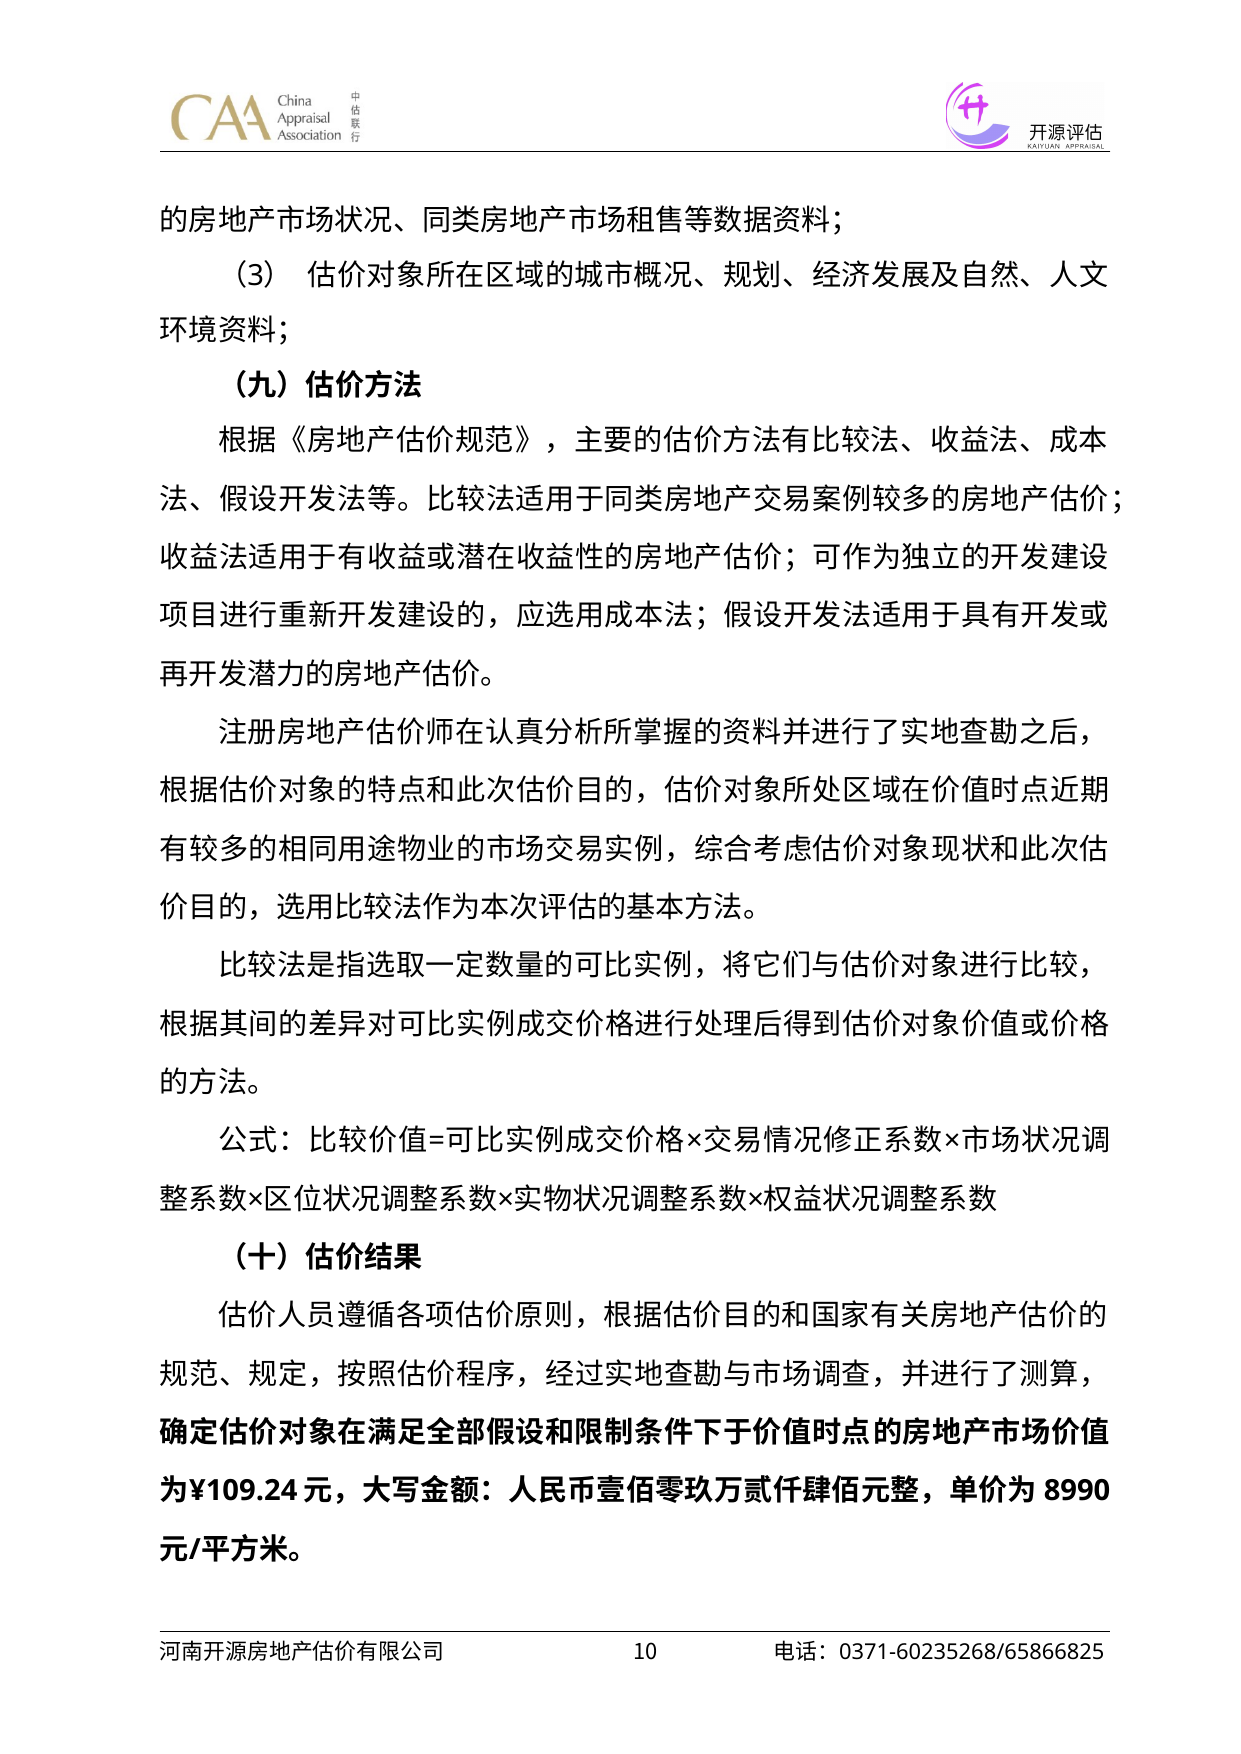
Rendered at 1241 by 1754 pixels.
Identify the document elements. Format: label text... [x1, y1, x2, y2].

text （十）估价结果 [159, 1221, 1110, 1279]
text （九）估价方法 [159, 349, 1110, 404]
text 根据《房地产估价规范》，主要的估价方法有比较法、收益法、成本法、假设开发法等。比较法适用于同类房地产交易案例较多的房地产估价；收益法适用于有收益或潜在收益性的房地产估价；可作为独立的开发建设项目进行重新开发建设的，应选用成本法；假设开发法适用于具有开发或再开发潜力的房地产估价。 [159, 404, 1110, 696]
text 估价人员遵循各项估价原则，根据估价目的和国家有关房地产估价的规范、规定，按照估价程序，经过实地查勘与市场调查，并进行了测算，确定估价对象在满足全部假设和限制条件下于价值时点的房地产市场价值为¥109.24元，大写金额：人民币壹佰零玖万贰仟肆佰元整，单价为8990元/平方米。 [159, 1279, 1110, 1571]
picture [946, 82, 1105, 149]
text 比较法是指选取一定数量的可比实例，将它们与估价对象进行比较，根据其间的差异对可比实例成交价格进行处理后得到估价对象价值或价格的方法。 [159, 929, 1110, 1104]
text （3） 估价对象所在区域的城市概况、规划、经济发展及自然、人文环境资料； [159, 238, 1110, 349]
text （2） 估价对象所在区域的同类房地产市场信息及估价对象所在区域的房地产市场状况、同类房地产市场租售等数据资料； [159, 183, 1110, 238]
text 注册房地产估价师在认真分析所掌握的资料并进行了实地查勘之后，根据估价对象的特点和此次估价目的，估价对象所处区域在价值时点近期有较多的相同用途物业的市场交易实例，综合考虑估价对象现状和此次估价目的，选用比较法作为本次评估的基本方法。 [159, 696, 1110, 929]
picture [159, 83, 377, 149]
text 公式：比较价值=可比实例成交价格×交易情况修正系数×市场状况调整系数×区位状况调整系数×实物状况调整系数×权益状况调整系数 [159, 1104, 1110, 1221]
